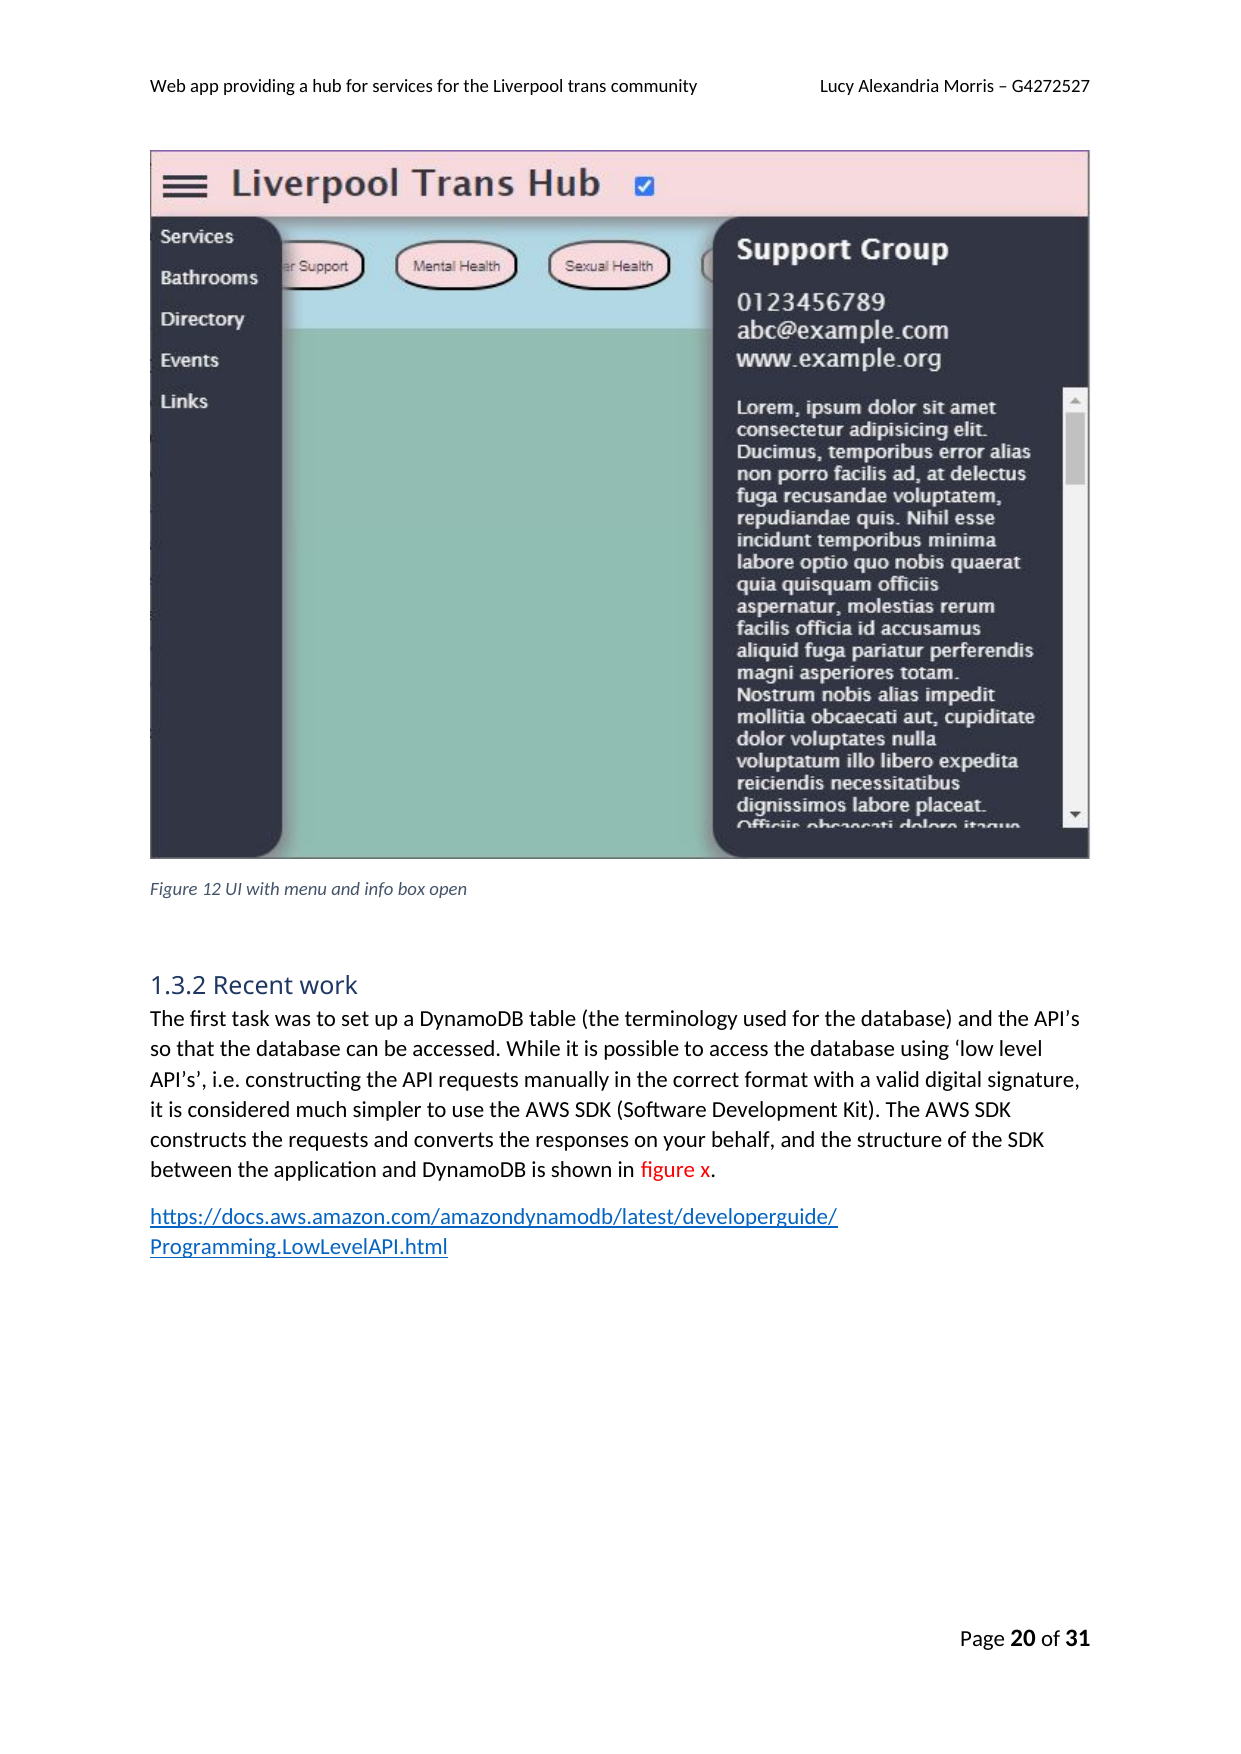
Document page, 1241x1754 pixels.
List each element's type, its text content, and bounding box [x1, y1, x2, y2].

picture [150, 150, 1091, 859]
text https://docs.aws.amazon.com/amazondynamodb/latest/developerguide/Programming.LowLevelAPI.html [150, 1202, 1090, 1261]
text The first task was to set up a DynamoDB table (the terminology used for the database) and the API’s so that the database can be accessed. While it is possible to access the database using ‘low level API’s’, i.e. constructing the API requests manually in the correct format with a valid digital signature, it is considered much simpler to use the AWS SDK (Software Development Kit). The AWS SDK constructs the requests and converts the responses on your behalf, and the structure of the SDK between the application and DynamoDB is shown in figure x. [150, 1004, 1090, 1183]
subtitle 1.3.2 Recent work [150, 968, 1090, 1002]
